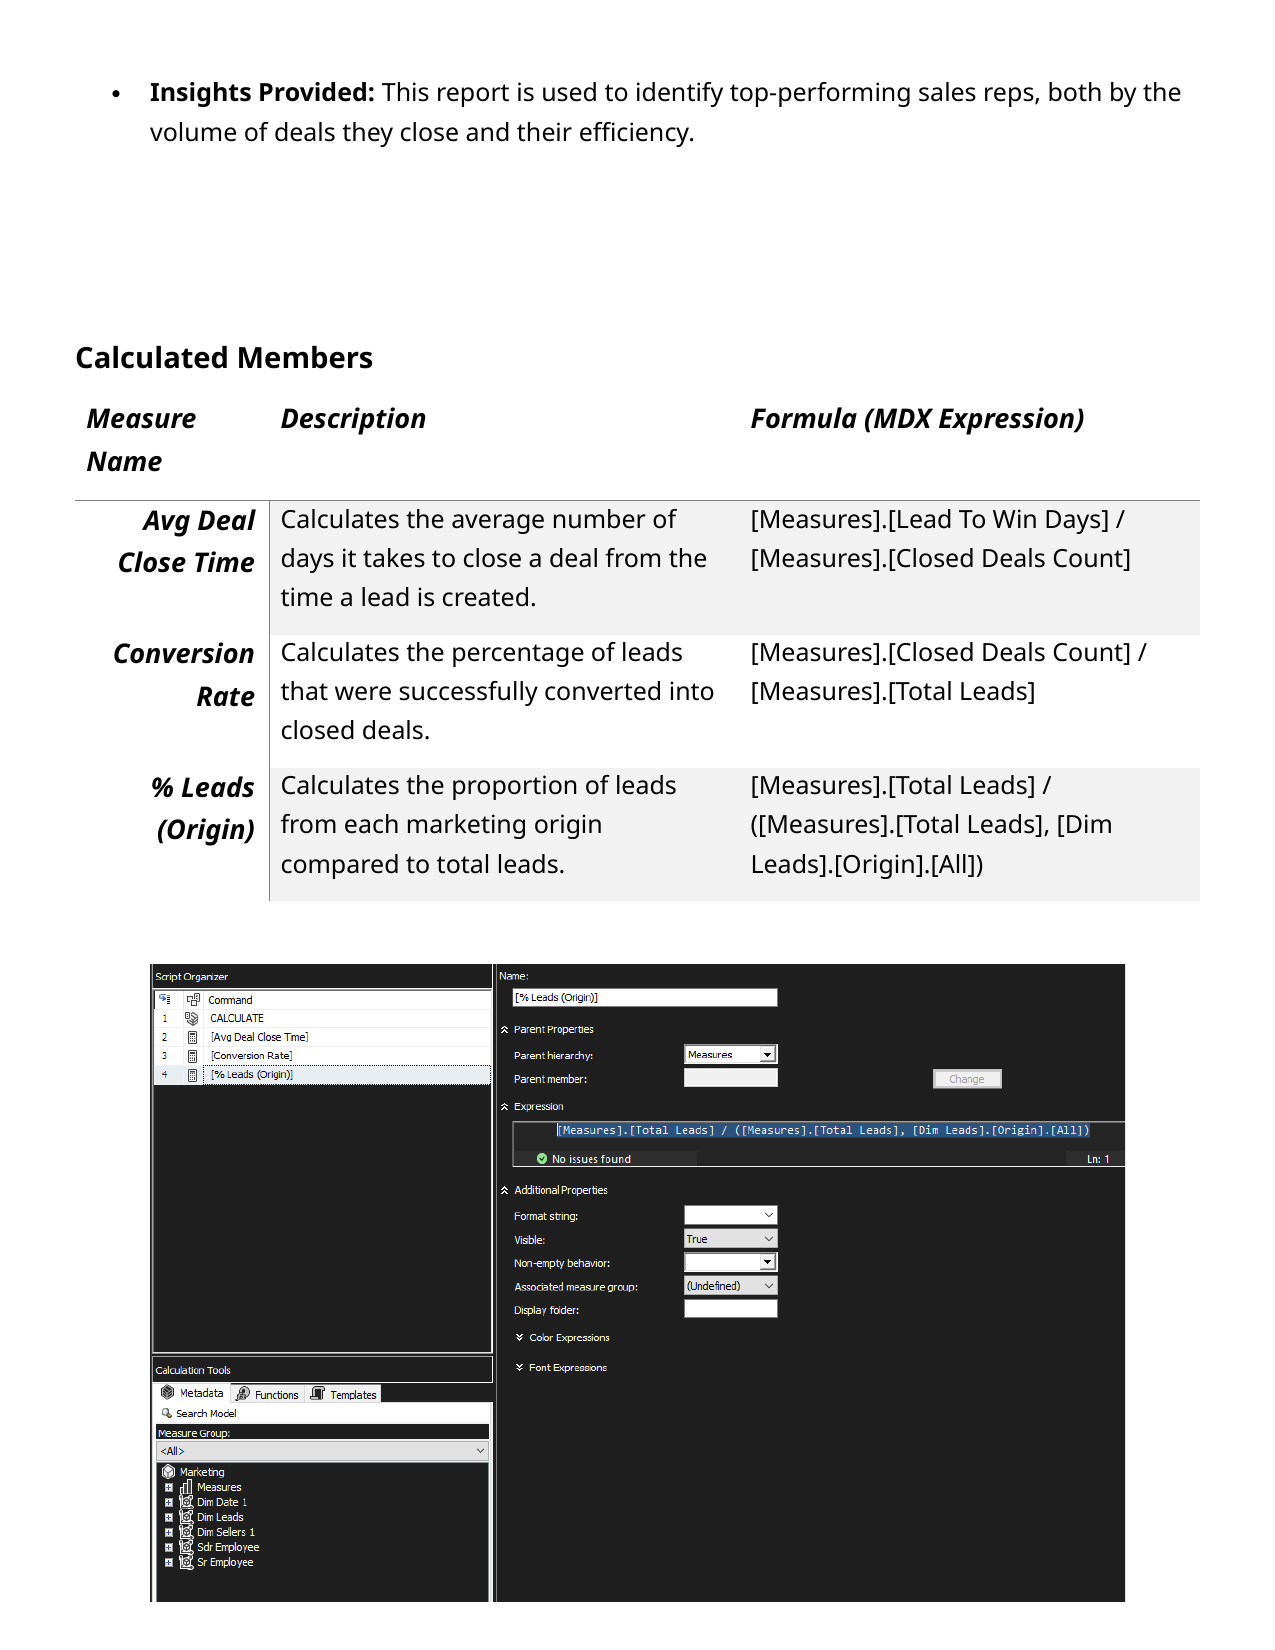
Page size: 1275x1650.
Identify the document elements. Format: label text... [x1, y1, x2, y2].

list Insights Provided: This report is used to identify top-performing sales reps, both by the volume of deals they close and their efficiency. [112, 75, 1200, 148]
table_cell Calculates the percentage of leads that were successfully converted into closed deals. [270, 635, 739, 768]
picture [150, 964, 1125, 1602]
table_cell [Measures].[Lead To Win Days] / [Measures].[Closed Deals Count] [739, 501, 1200, 635]
table_header Description [269, 400, 739, 500]
table_cell Conversion Rate [75, 635, 269, 768]
table_cell Avg Deal Close Time [75, 501, 269, 635]
table_cell % Leads (Origin) [75, 768, 269, 901]
text Calculated Members [75, 337, 1200, 377]
table_cell [Measures].[Total Leads] / ([Measures].[Total Leads], [Dim Leads].[Origin].[All]) [739, 768, 1200, 901]
table_cell [Measures].[Closed Deals Count] / [Measures].[Total Leads] [739, 635, 1200, 768]
table_cell Calculates the average number of days it takes to close a deal from the time a lead is created. [270, 501, 739, 635]
table_cell Calculates the proportion of leads from each marketing origin compared to total leads. [270, 768, 739, 901]
table_header Measure Name [75, 400, 269, 500]
table_header Formula (MDX Expression) [739, 400, 1200, 500]
